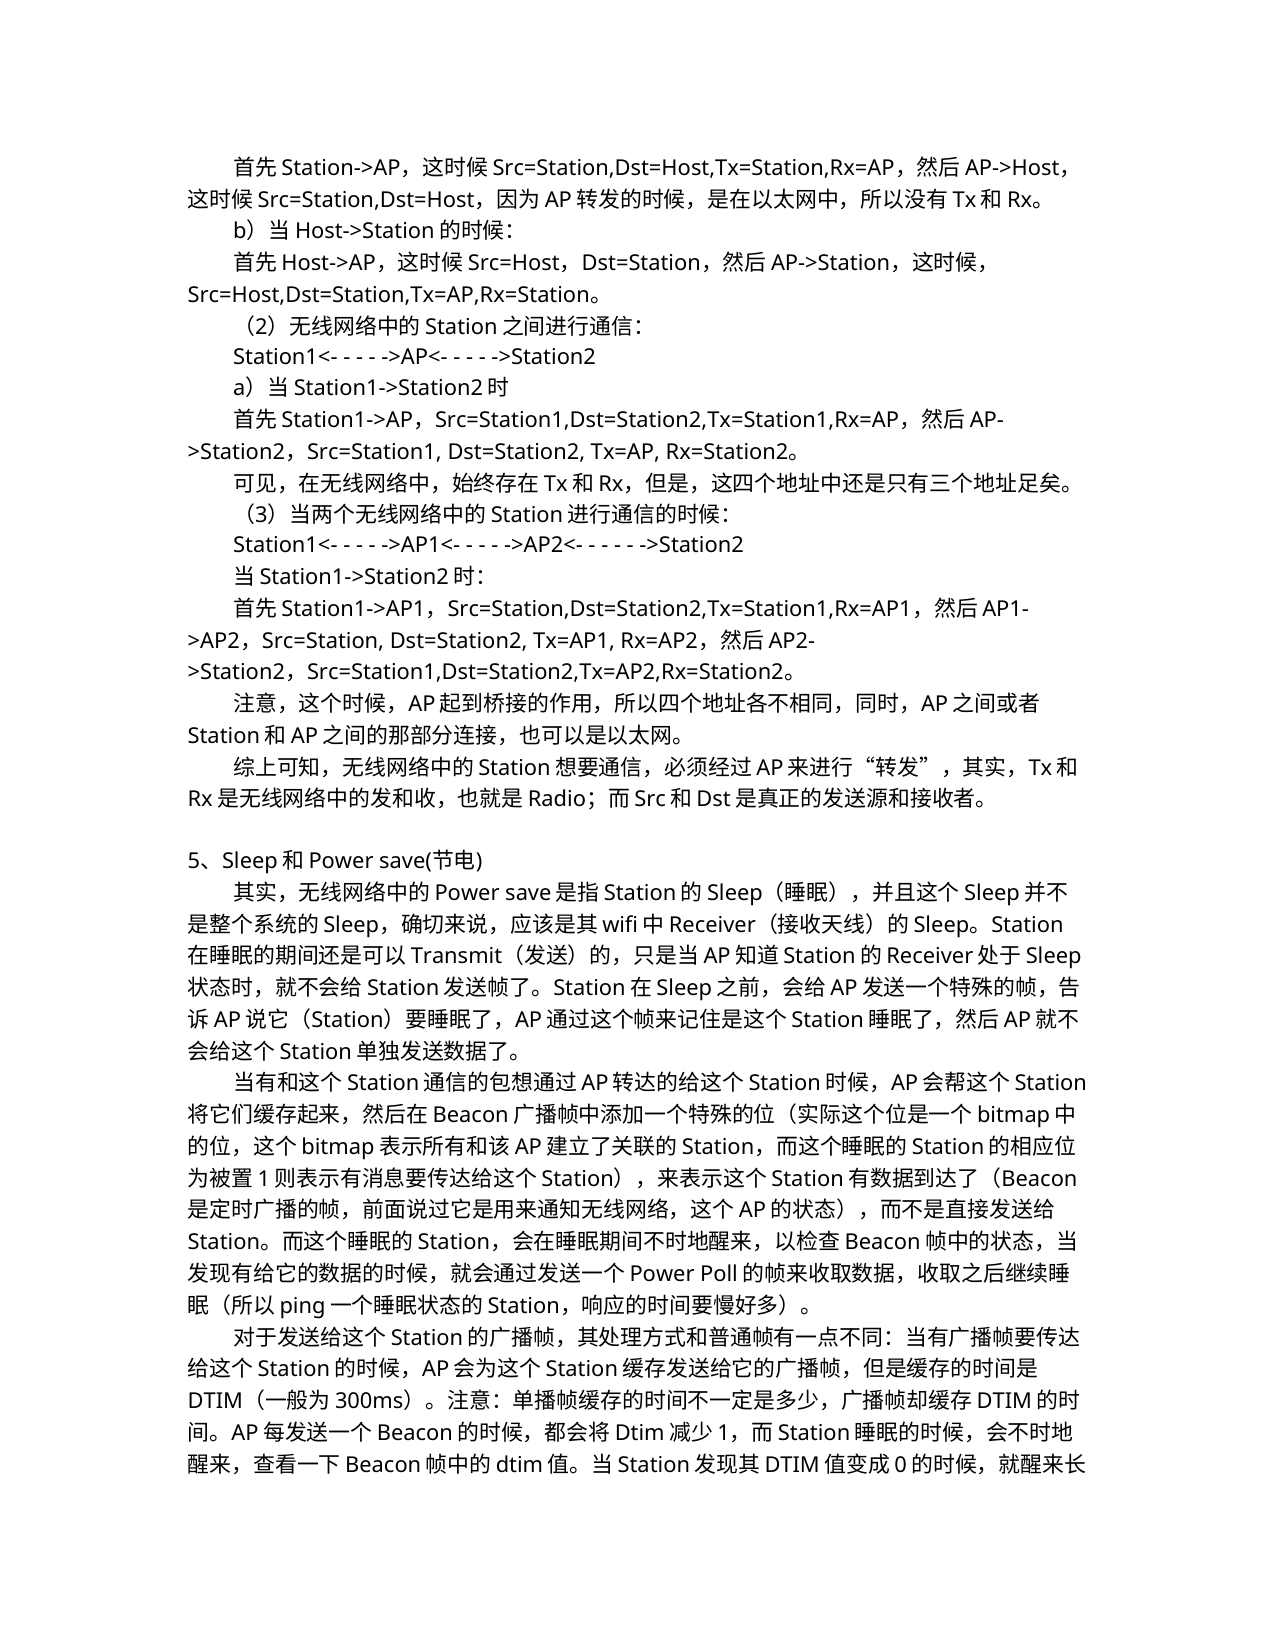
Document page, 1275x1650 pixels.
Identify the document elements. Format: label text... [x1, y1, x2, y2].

text 首先Station1->AP，Src=Station1,Dst=Station2,Tx=Station1,Rx=AP，然后AP->Station2，Src=Station1, Dst=Station2, Tx=AP, Rx=Station2。 [187, 402, 1087, 466]
text 5、Sleep和Power save(节电) [187, 843, 1087, 875]
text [187, 1319, 1087, 1478]
text b）当Host->Station的时候： [187, 213, 1087, 245]
text a）当Station1->Station2时 [187, 370, 1087, 402]
text 其实，无线网络中的Power save是指Station的Sleep（睡眠），并且这个Sleep并不是整个系统的Sleep，确切来说，应该是其wifi中Receiver（接收天线）的Sleep。Station在睡眠的期间还是可以Transmit（发送）的，只是当AP知道Station的Receiver处于Sleep状态时，就不会给Station发送帧了。Station在Sleep之前，会给AP发送一个特殊的帧，告诉AP说它（Station）要睡眠了，AP通过这个帧来记住是这个Station睡眠了，然后AP就不会给这个Station单独发送数据了。 [187, 875, 1087, 1065]
text Station1<- - - - ->AP<- - - - ->Station2 [187, 341, 1087, 370]
text 当有和这个Station通信的包想通过AP转达的给这个Station时候，AP会帮这个Station将它们缓存起来，然后在Beacon广播帧中添加一个特殊的位（实际这个位是一个bitmap中的位，这个bitmap表示所有和该AP建立了关联的Station，而这个睡眠的Station的相应位为被置1则表示有消息要传达给这个Station），来表示这个Station有数据到达了（Beacon是定时广播的帧，前面说过它是用来通知无线网络，这个AP的状态），而不是直接发送给Station。而这个睡眠的Station，会在睡眠期间不时地醒来，以检查Beacon帧中的状态，当发现有给它的数据的时候，就会通过发送一个Power Poll的帧来收取数据，收取之后继续睡眠（所以ping一个睡眠状态的Station，响应的时间要慢好多）。 [187, 1065, 1087, 1319]
text Station1<- - - - ->AP1<- - - - ->AP2<- - - - - ->Station2 [187, 529, 1087, 559]
text （3）当两个无线网络中的Station进行通信的时候： [187, 497, 1087, 529]
text （2）无线网络中的Station之间进行通信： [187, 309, 1087, 341]
text 综上可知，无线网络中的Station想要通信，必须经过AP来进行“转发”，其实，Tx和Rx是无线网络中的发和收，也就是Radio；而Src和Dst是真正的发送源和接收者。 [187, 750, 1087, 813]
text 注意，这个时候，AP起到桥接的作用，所以四个地址各不相同，同时，AP之间或者Station和AP之间的那部分连接，也可以是以太网。 [187, 686, 1087, 750]
text 首先Station1->AP1，Src=Station,Dst=Station2,Tx=Station1,Rx=AP1，然后AP1->AP2，Src=Station, Dst=Station2, Tx=AP1, Rx=AP2，然后AP2->Station2，Src=Station1,Dst=Station2,Tx=AP2,Rx=Station2。 [187, 591, 1087, 686]
text 当Station1->Station2时： [187, 559, 1087, 591]
text 首先Station->AP，这时候Src=Station,Dst=Host,Tx=Station,Rx=AP，然后AP->Host，这时候Src=Station,Dst=Host，因为AP转发的时候，是在以太网中，所以没有Tx和Rx。 [187, 150, 1087, 213]
text 可见，在无线网络中，始终存在Tx和Rx，但是，这四个地址中还是只有三个地址足矣。 [187, 466, 1087, 497]
text 首先Host->AP，这时候Src=Host，Dst=Station，然后AP->Station，这时候，Src=Host,Dst=Station,Tx=AP,Rx=Station。 [187, 245, 1087, 309]
